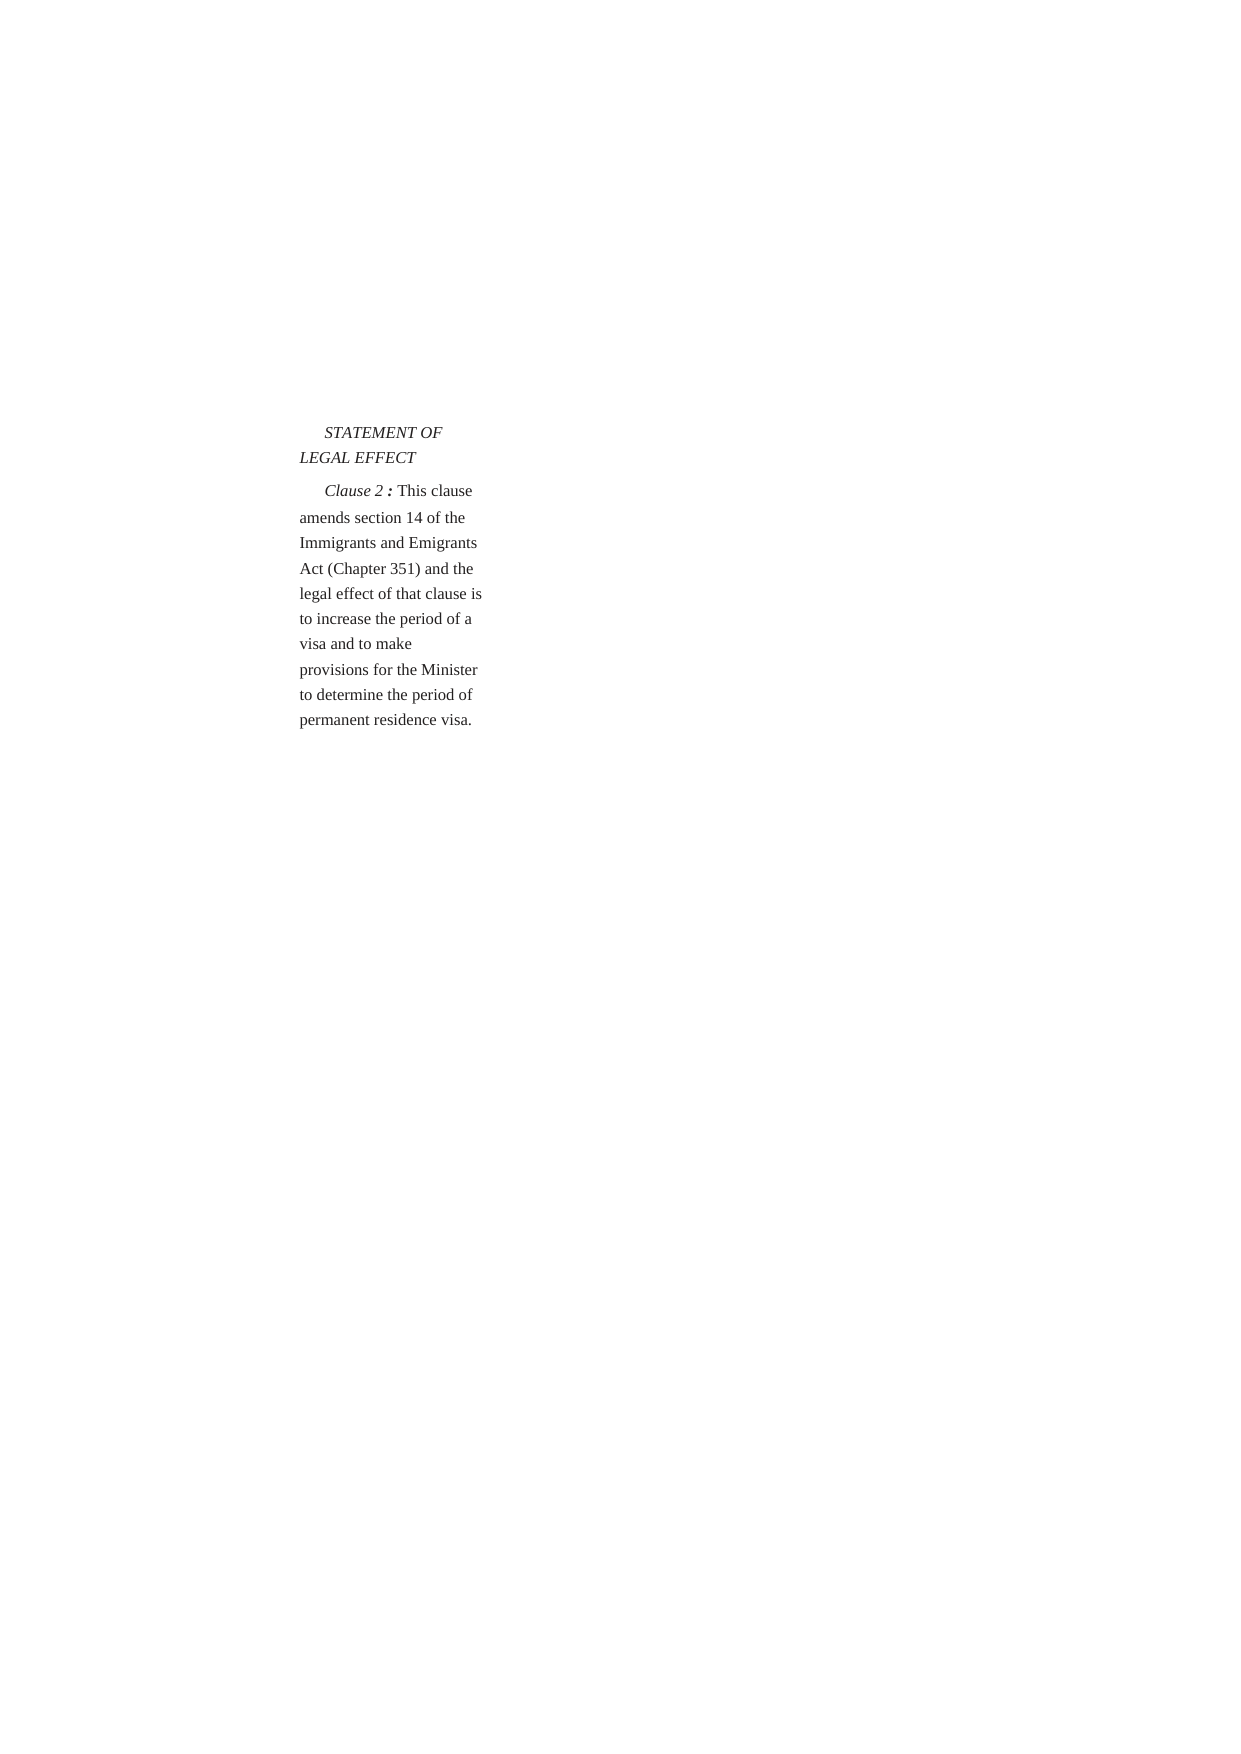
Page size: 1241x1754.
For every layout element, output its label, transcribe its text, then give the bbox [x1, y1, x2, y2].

text STATEMENT OF LEGAL EFFECT Clause 2 : This clause amends section 14 of the Immigrants and Emigrants Act (Chapter 351) and the legal effect of that clause is to increase the period of a visa and to make provisions for the Minister to determine the period of permanent residence visa. [299, 423, 485, 729]
